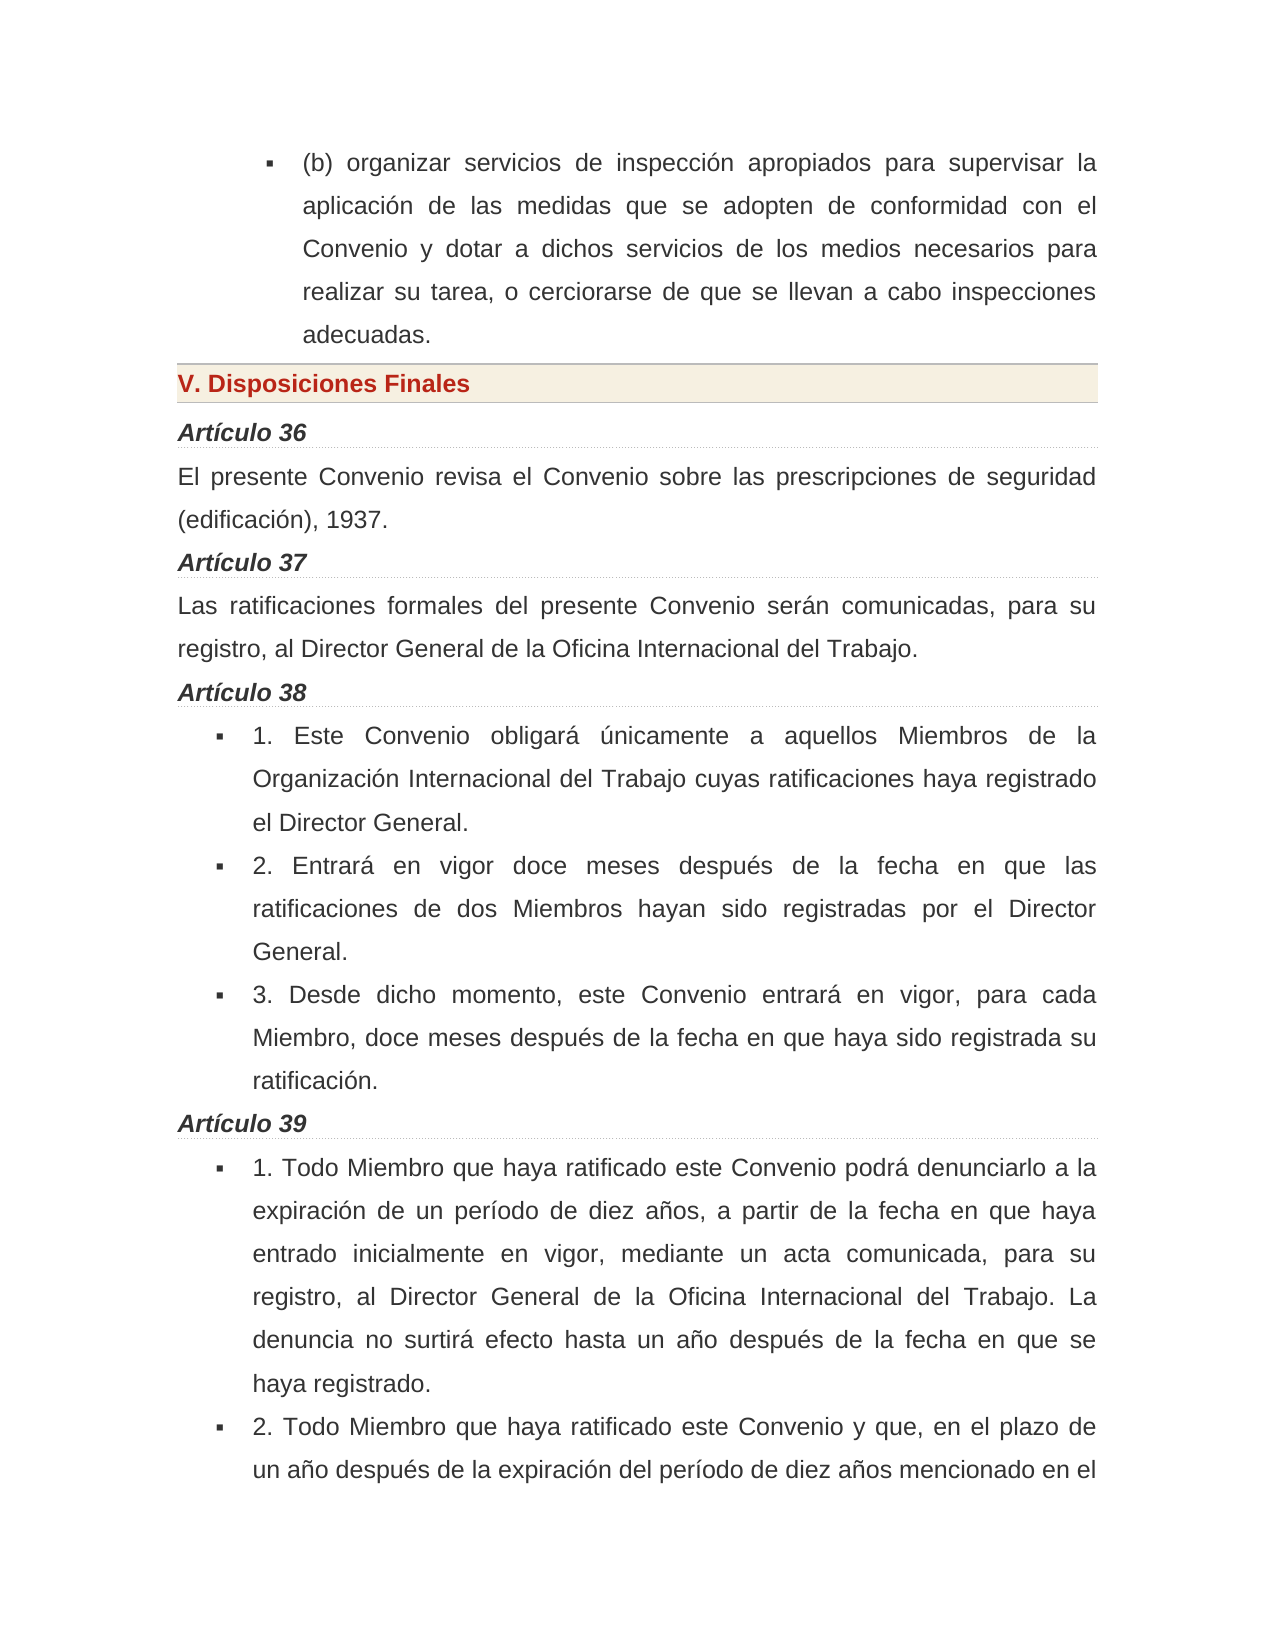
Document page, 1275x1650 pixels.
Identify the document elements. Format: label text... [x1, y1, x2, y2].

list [215, 1412, 1098, 1484]
text Artículo 39 [177, 1109, 1098, 1139]
text El presente Convenio revisa el Convenio sobre las prescripciones de seguridad (edificación), 1937. [177, 461, 1098, 533]
text V. Disposiciones Finales [177, 365, 1098, 402]
text Las ratificaciones formales del presente Convenio serán comunicadas, para su registro, al Director General de la Oficina Internacional del Trabajo. [177, 591, 1098, 663]
text Artículo 36 [177, 418, 1098, 447]
list 1. Todo Miembro que haya ratificado este Convenio podrá denunciarlo a la expiración de un período de diez años, a partir de la fecha en que haya entrado inicialmente en vigor, mediante un acta comunicada, para su registro, al Director General de la Oficina Internacional del Trabajo. La denuncia no surtirá efecto hasta un año después de la fecha en que se haya registrado. [215, 1153, 1098, 1397]
text Artículo 38 [177, 678, 1098, 707]
list 2. Entrará en vigor doce meses después de la fecha en que las ratificaciones de dos Miembros hayan sido registradas por el Director General. [215, 851, 1098, 966]
list 3. Desde dicho momento, este Convenio entrará en vigor, para cada Miembro, doce meses después de la fecha en que haya sido registrada su ratificación. [215, 980, 1098, 1095]
list (b) organizar servicios de inspección apropiados para supervisar la aplicación de las medidas que se adopten de conformidad con el Convenio y dotar a dichos servicios de los medios necesarios para realizar su tarea, o cerciorarse de que se llevan a cabo inspecciones adecuadas. [265, 148, 1098, 349]
list 1. Este Convenio obligará únicamente a aquellos Miembros de la Organización Internacional del Trabajo cuyas ratificaciones haya registrado el Director General. [215, 721, 1098, 836]
text Artículo 37 [177, 548, 1098, 577]
